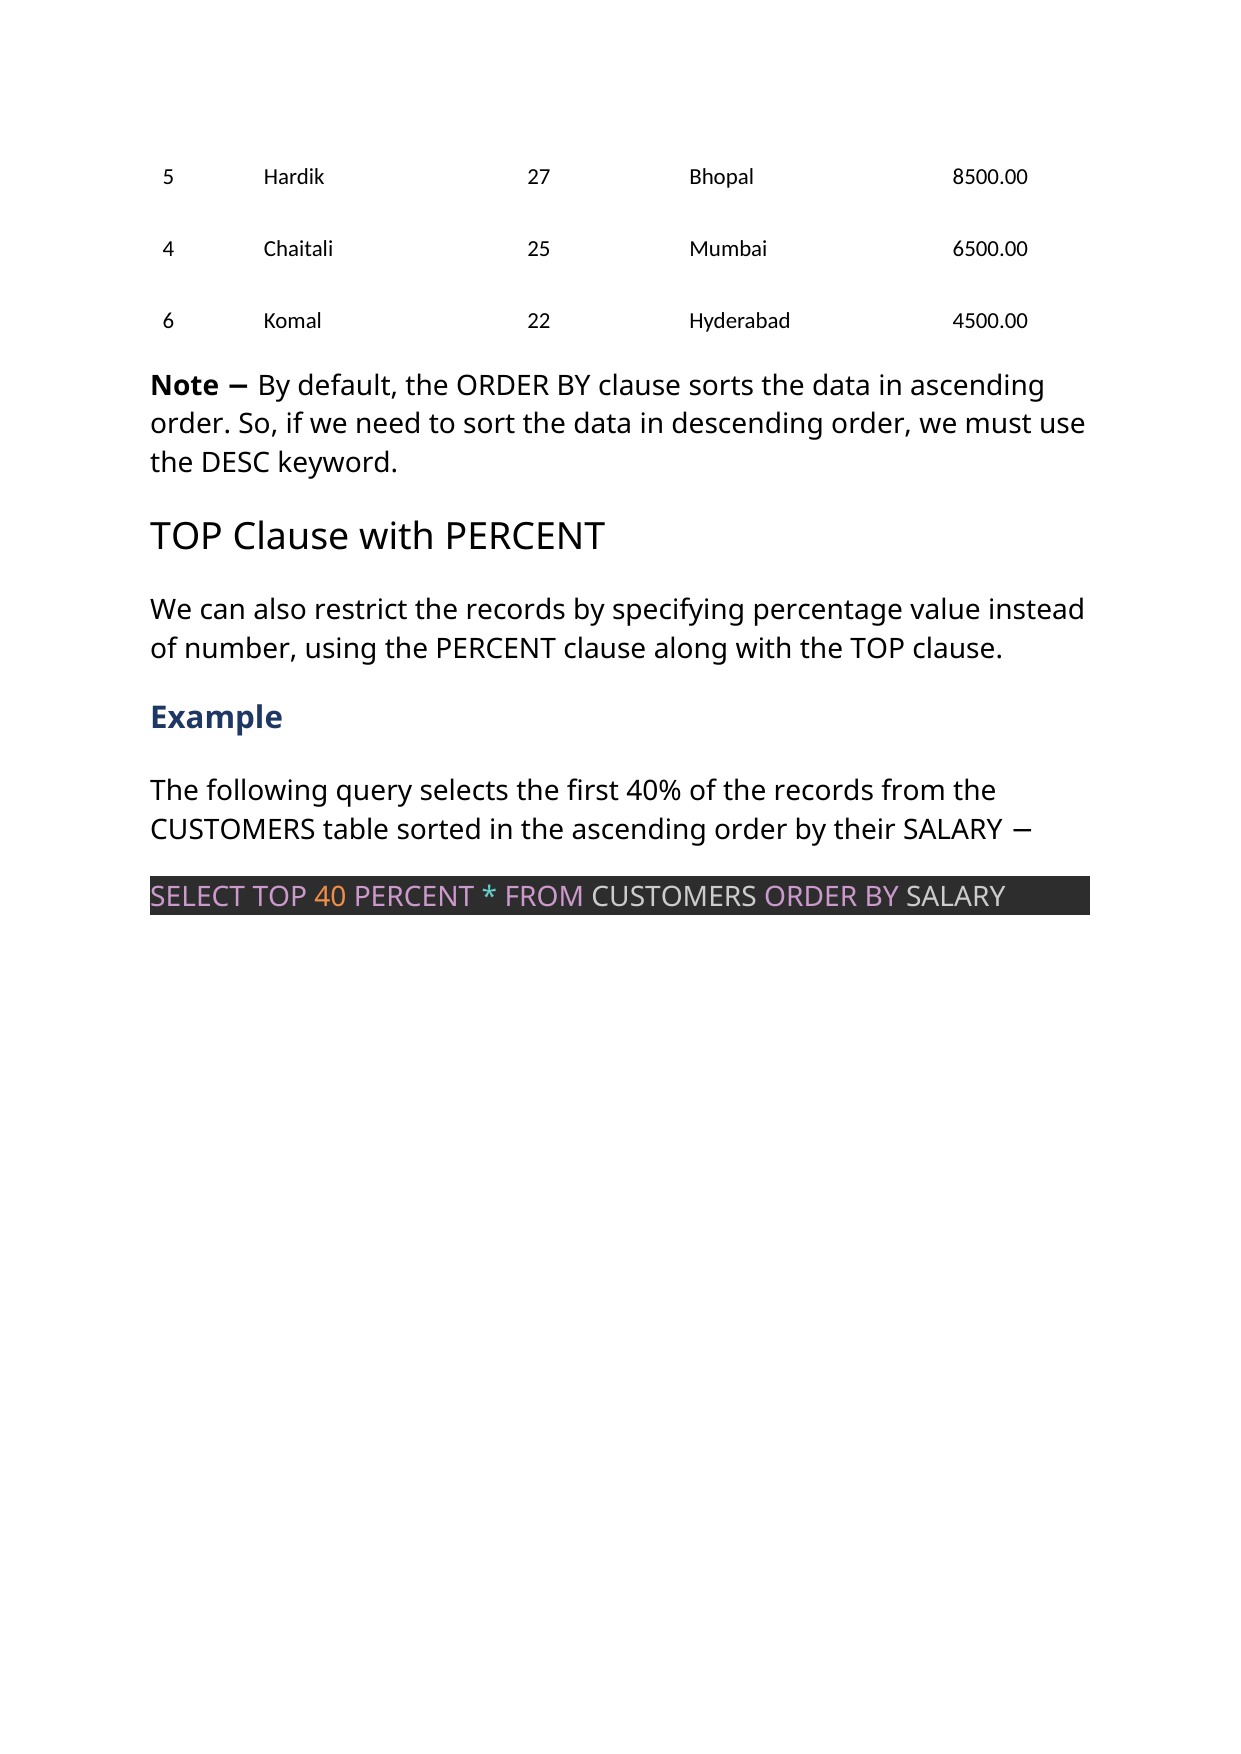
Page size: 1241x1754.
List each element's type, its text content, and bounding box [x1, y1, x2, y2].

subtitle Example [150, 696, 1090, 738]
text Note − By default, the ORDER BY clause sorts the data in ascending order. So, if we need to sort the data in descending order, we must use the DESC keyword. [150, 365, 1090, 480]
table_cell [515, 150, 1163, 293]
text We can also restrict the records by specifying percentage value instead of number, using the PERCENT clause along with the TOP clause. [150, 590, 1090, 666]
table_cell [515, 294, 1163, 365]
text The following query selects the first 40% of the records from the CUSTOMERS table sorted in the ascending order by their SALARY − [150, 771, 1090, 847]
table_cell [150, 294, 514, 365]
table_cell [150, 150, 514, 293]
text SELECT TOP 40 PERCENT * FROM CUSTOMERS ORDER BY SALARY [150, 876, 1090, 915]
subtitle TOP Clause with PERCENT [150, 509, 1090, 561]
